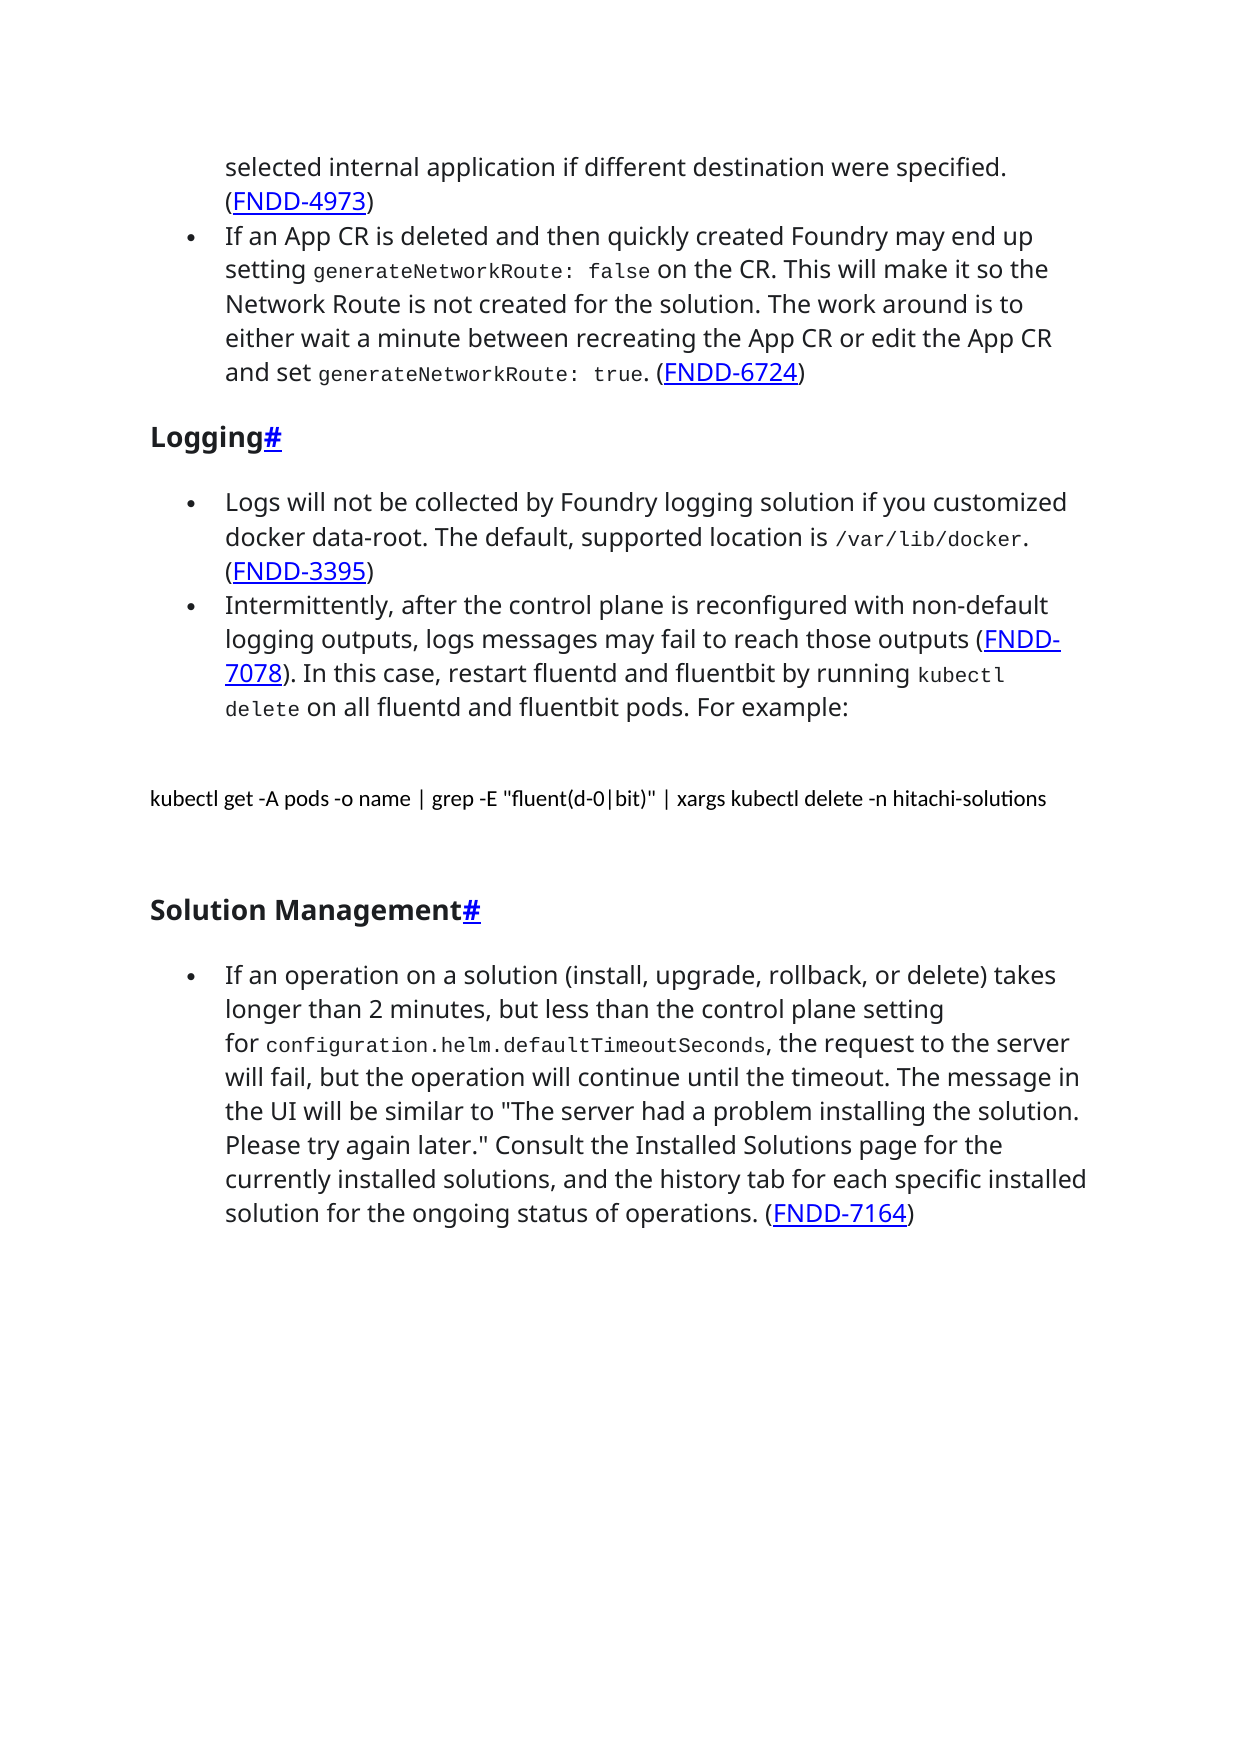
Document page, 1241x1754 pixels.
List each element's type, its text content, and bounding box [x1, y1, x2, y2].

list If an operation on a solution (install, upgrade, rollback, or delete) takes longer than 2 minutes, but less than the control plane setting for configuration.helm.defaultTimeoutSeconds, the request to the server will fail, but the operation will continue until the timeout. The message in the UI will be similar to "The server had a problem installing the solution. Please try again later." Consult the Installed Solutions page for the currently installed solutions, and the history tab for each specific installed solution for the ongoing status of operations. (FNDD-7164) [187, 957, 1090, 1230]
list If an App CR is deleted and then quickly created Foundry may end up setting generateNetworkRoute: false on the CR. This will make it so the Network Route is not created for the solution. The work around is to either wait a minute between recreating the App CR or edit the App CR and set generateNetworkRoute: true. (FNDD-6724) [187, 218, 1090, 388]
text Solution Management# [150, 890, 1090, 928]
text kubectl get -A pods -o name | grep -E "fluent(d-0|bit)" | xargs kubectl delete -n hitachi-solutions [150, 753, 1090, 812]
text Logging# [150, 418, 1090, 456]
list Logs will not be collected by Foundry logging solution if you customized docker data-root. The default, supported location is /var/lib/docker. (FNDD-3395) [187, 485, 1090, 587]
list Intermittently, after the control plane is reconfigured with non-default logging outputs, logs messages may fail to reach those outputs (FNDD-7078). In this case, restart fluentd and fluentbit by running kubectl delete on all fluentd and fluentbit pods. For example: [187, 587, 1090, 723]
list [187, 150, 1090, 218]
